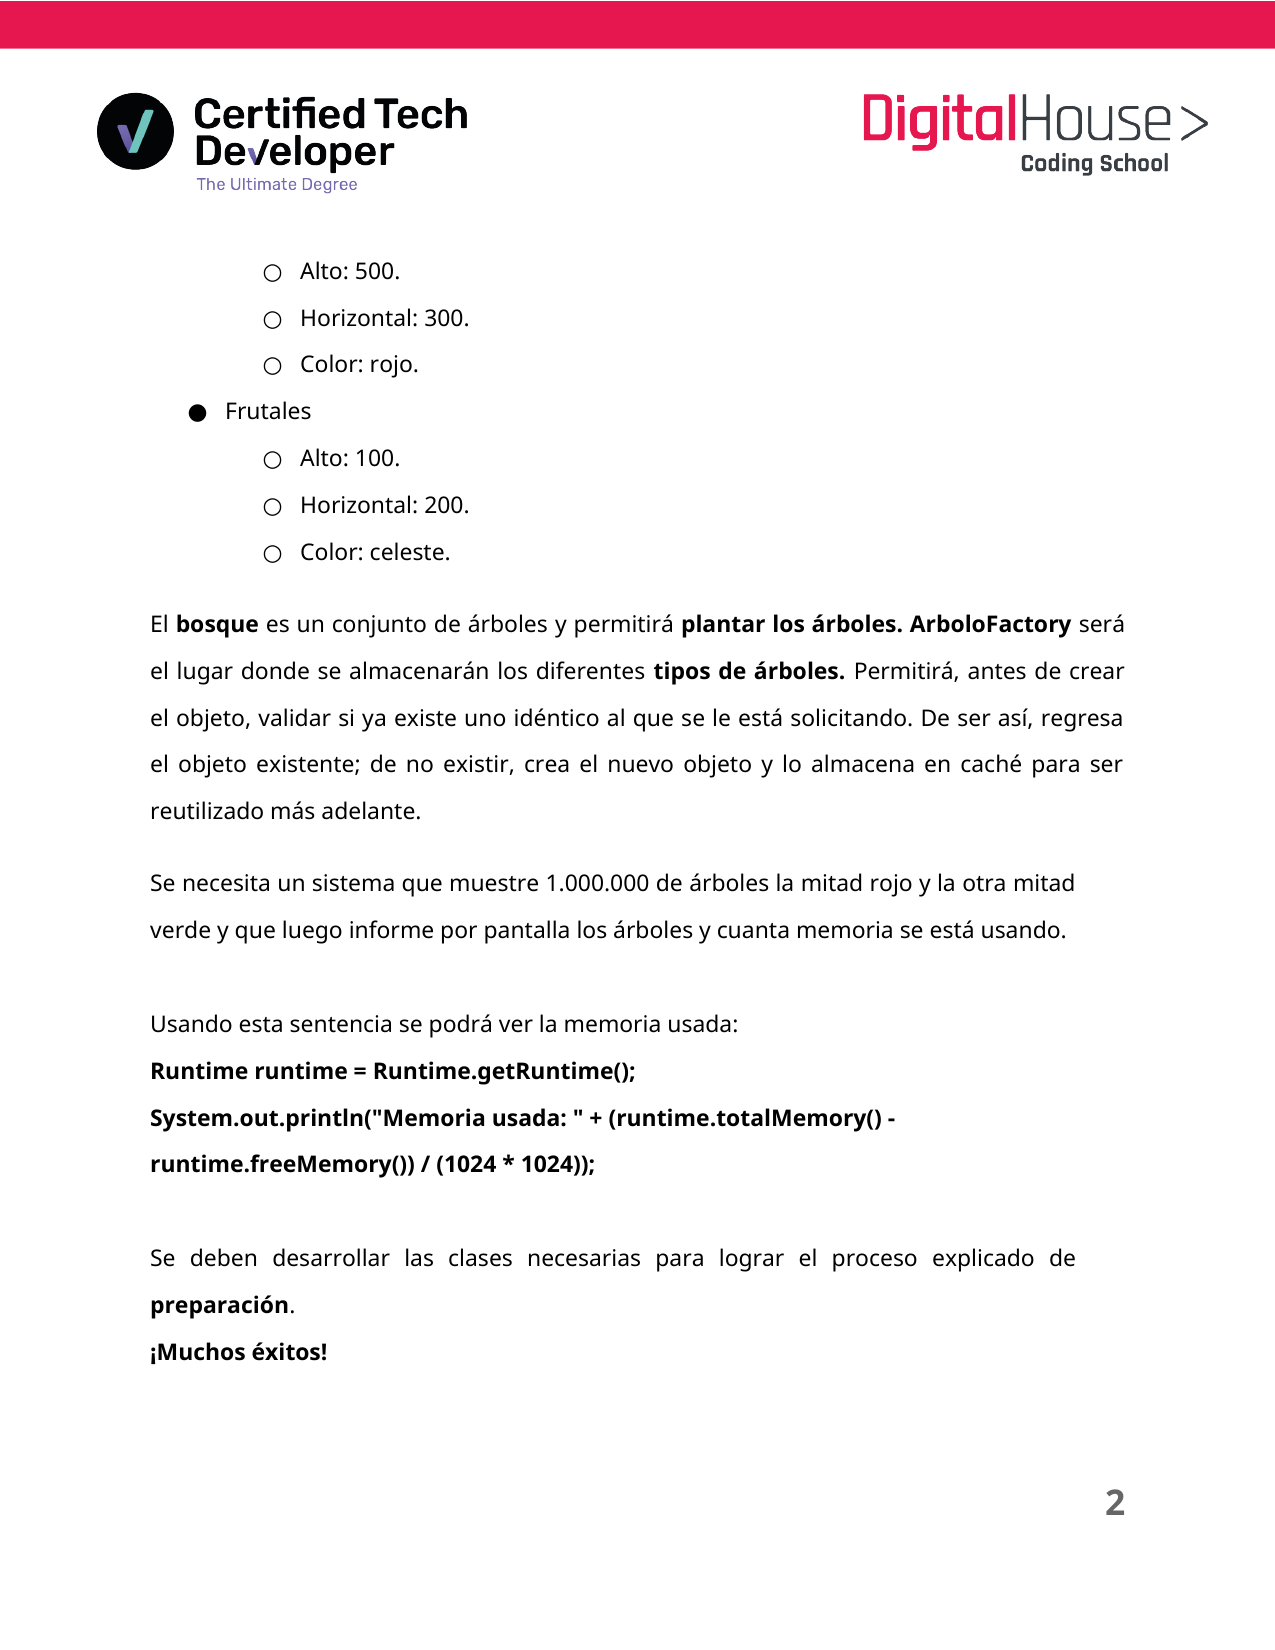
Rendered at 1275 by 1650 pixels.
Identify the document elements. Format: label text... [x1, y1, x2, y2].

text El bosque es un conjunto de árboles y permitirá plantar los árboles. ArboloFactory será el lugar donde se almacenarán los diferentes tipos de árboles. Permitirá, antes de crear el objeto, validar si ya existe uno idéntico al que se le está solicitando. De ser así, regresa el objeto existente; de no existir, crea el nuevo objeto y lo almacena en caché para ser reutilizado más adelante. [150, 608, 1125, 827]
text Se necesita un sistema que muestre 1.000.000 de árboles la mitad rojo y la otra mitad verde y que luego informe por pantalla los árboles y cuanta memoria se está usando. [150, 867, 1077, 945]
text Usando esta sentencia se podrá ver la memoria usada: [150, 1008, 1077, 1039]
list Frutales [187, 395, 1125, 427]
list Horizontal: 300. [262, 302, 1125, 333]
list Alto: 100. [262, 442, 1125, 473]
picture [0, 1, 1275, 221]
text System.out.println("Memoria usada: " + (runtime.totalMemory() - runtime.freeMemory()) / (1024 * 1024)); [150, 1102, 1077, 1180]
list Color: rojo. [262, 348, 1125, 380]
list Color: celeste. [262, 536, 1125, 567]
text Se deben desarrollar las clases necesarias para lograr el proceso explicado de preparación. [150, 1242, 1077, 1320]
list Horizontal: 200. [262, 489, 1125, 520]
text Runtime runtime = Runtime.getRuntime(); [150, 1055, 1077, 1086]
text ¡Muchos éxitos! [150, 1336, 1125, 1367]
list Alto: 500. [262, 112, 1125, 286]
